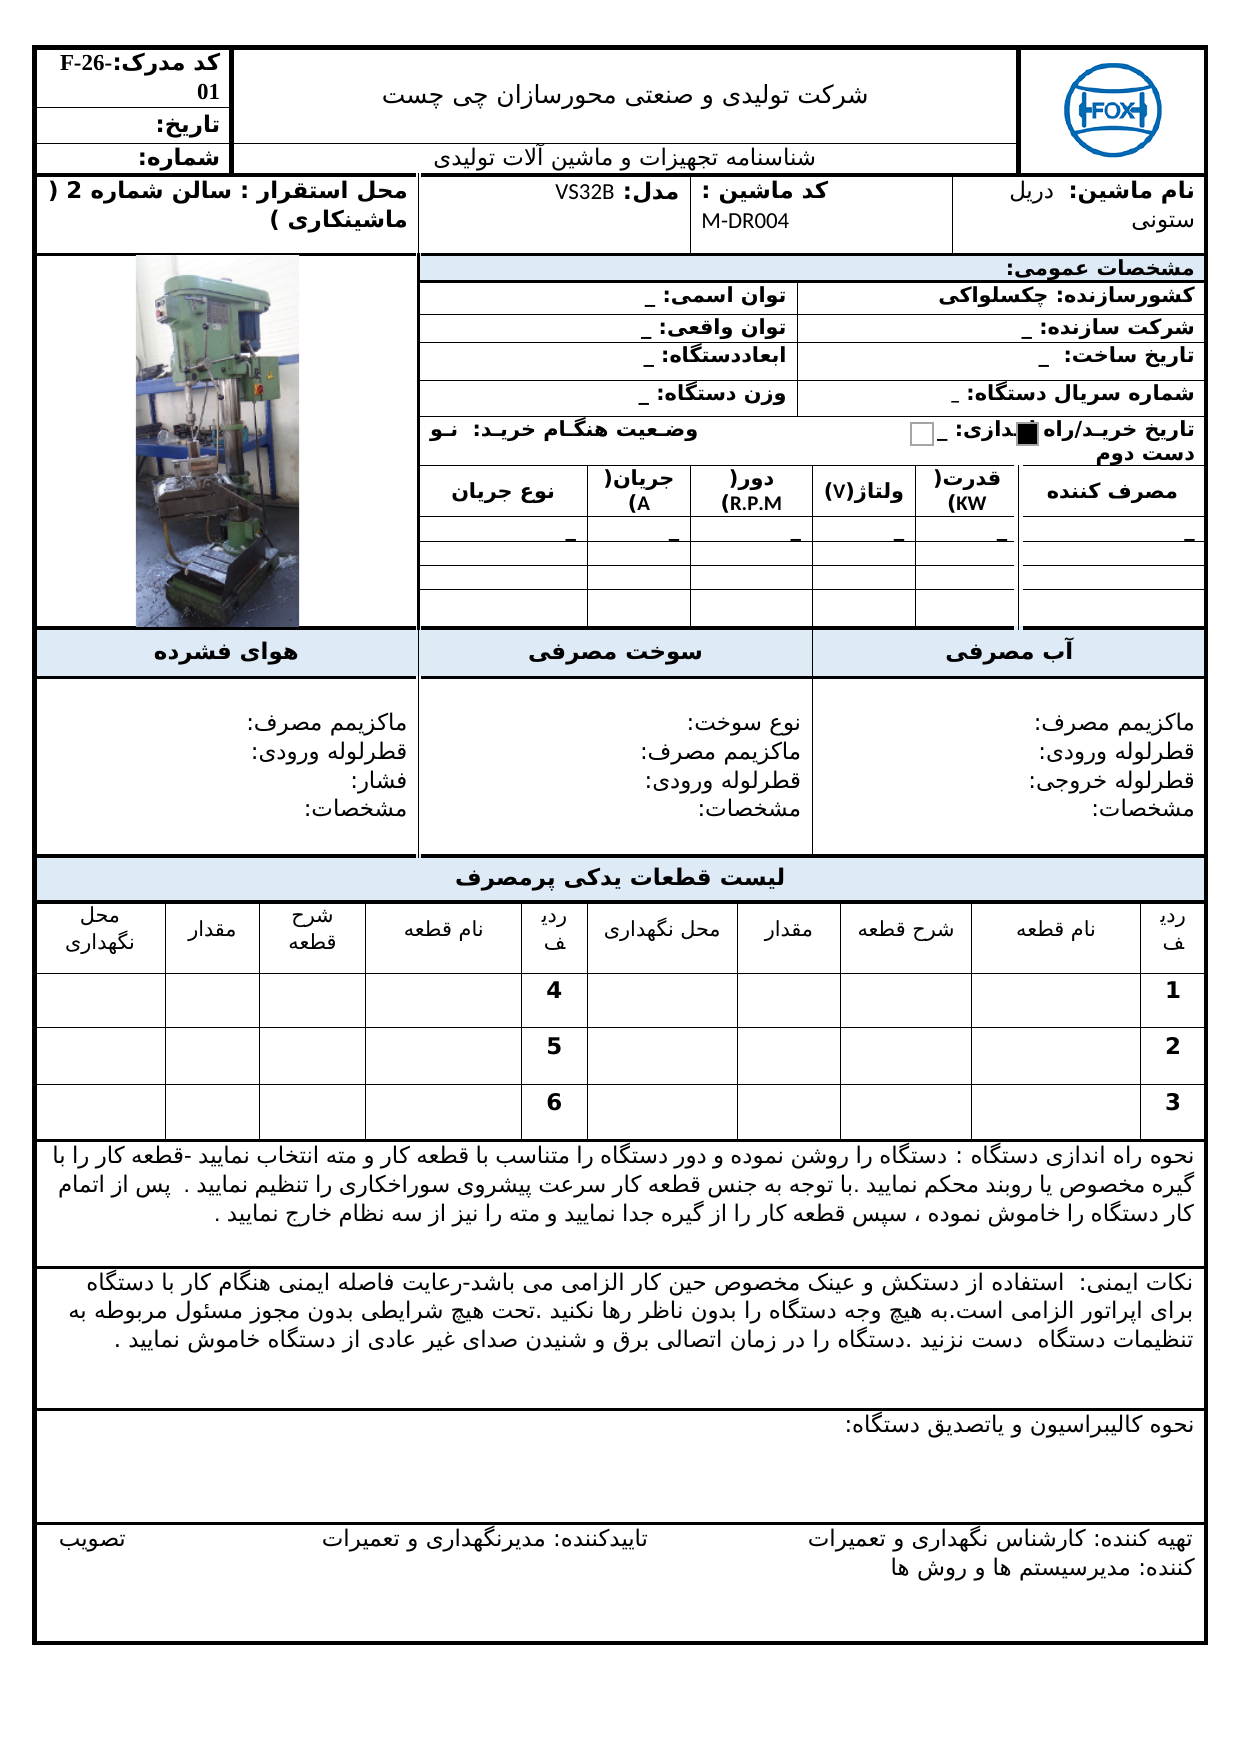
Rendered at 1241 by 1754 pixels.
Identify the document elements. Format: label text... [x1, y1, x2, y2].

table_cell [588, 1028, 737, 1083]
table_cell [691, 566, 812, 589]
table_cell [300, 253, 417, 626]
table_cell ردیف [522, 904, 587, 973]
table_cell [166, 1028, 259, 1083]
table_cell نام قطعه [972, 904, 1140, 973]
table_cell [588, 1085, 737, 1139]
table_cell _ [916, 516, 1018, 541]
table_cell [1019, 541, 1204, 565]
table_cell 2 [1141, 1028, 1204, 1083]
table_cell محل استقرار : سالن شماره 2 ( ماشینکاری ) [37, 173, 418, 253]
table_cell [916, 565, 1018, 589]
table_cell تاریخ خرید/راه اندازی: _ وضعیت هنگام خرید: نو دست دوم [420, 417, 1204, 465]
table_cell [37, 1028, 165, 1083]
table_cell [588, 590, 690, 626]
table_cell نوع جریان [420, 466, 587, 516]
table_cell [972, 974, 1140, 1027]
table_cell [366, 1085, 521, 1139]
table_cell [813, 566, 915, 589]
table_cell مشخصات عمومی: [420, 253, 1204, 280]
table_cell [691, 590, 812, 626]
table_cell [916, 541, 1018, 565]
table_cell [972, 1085, 1140, 1139]
table_cell [166, 974, 259, 1027]
table_cell [1019, 565, 1204, 589]
table_cell مدل: VS32B [419, 173, 690, 253]
table_cell [972, 1028, 1140, 1083]
table_cell قدرت(KW) [916, 465, 1018, 516]
table_cell تاریخ: [37, 108, 229, 143]
table_cell نحوه راه اندازی دستگاه : دستگاه را روشن نموده و دور دستگاه را متناسب با قطعه کار و مته انتخاب نمایید -قطعه کار را با گیره مخصوص یا روبند محکم نمایید .با توجه به جنس قطعه کار سرعت پیشروی سوراخکاری را تنظیم نمایید . پس از اتمام کار دستگاه را خاموش نموده ، سپس قطعه کار را از گیره جدا نمایید و مته را نیز از سه نظام خارج نمایید . [37, 1142, 1204, 1266]
table_cell 5 [522, 1028, 587, 1083]
table_cell [588, 566, 690, 589]
table_cell _ [691, 517, 812, 541]
table_cell [166, 1085, 259, 1139]
table_cell _ [813, 517, 915, 541]
table_cell [366, 1028, 521, 1083]
table_cell وزن دستگاه: _ [420, 381, 797, 416]
table_cell [738, 1028, 840, 1083]
table_header [1021, 50, 1204, 172]
table_cell [738, 974, 840, 1027]
table_cell [260, 1028, 365, 1083]
table_cell [37, 974, 165, 1027]
table_cell نام ماشین: دریل ستونی [953, 177, 1204, 253]
table_cell [738, 1085, 840, 1139]
table_cell مقدار [738, 904, 840, 973]
table_cell 3 [1141, 1085, 1204, 1139]
table_cell شرکت سازنده: _ [798, 315, 1204, 342]
table_cell ولتاژ(V) [813, 466, 915, 516]
table_cell [37, 1085, 165, 1139]
table_cell هوای فشرده [37, 626, 418, 676]
table_cell توان واقعی: _ [420, 315, 797, 342]
table_cell مصرف کننده [1019, 465, 1204, 516]
table_cell [366, 974, 521, 1027]
table_cell شماره: [37, 144, 229, 172]
table_cell کد ماشین : M-DR004 [691, 177, 952, 253]
table_cell _ [1019, 516, 1204, 541]
table_cell [260, 974, 365, 1027]
table_cell توان اسمی: _ [420, 283, 797, 314]
table_cell ابعاددستگاه: _ [420, 343, 797, 379]
table_cell [420, 590, 587, 626]
table_cell تاریخ ساخت: _ [798, 343, 1204, 379]
table_cell شرح قطعه [841, 904, 971, 973]
table_cell [813, 590, 915, 626]
table_cell _ [588, 517, 690, 541]
table_cell [260, 1085, 365, 1139]
table_cell نوع سوخت: ماکزیمم مصرف: قطرلوله ورودی: مشخصات: [419, 676, 812, 854]
table_cell [420, 542, 587, 565]
table_cell مقدار [166, 904, 259, 973]
table_cell تهیه کننده: کارشناس نگهداری و تعمیرات تاییدکننده: مدیرنگهداری و تعمیرات تصویب کننده: مدیرسیستم ها و روش ها [37, 1525, 1204, 1641]
table_cell [1019, 589, 1204, 626]
table_cell دور(R.P.M) [691, 466, 812, 516]
table_cell ماکزیمم مصرف: قطرلوله ورودی: قطرلوله خروجی: مشخصات: [813, 679, 1204, 854]
table_cell سوخت مصرفی [419, 626, 812, 676]
table_cell [588, 542, 690, 565]
table_cell [813, 542, 915, 565]
table_header شرکت تولیدی و صنعتی محورسازان چی چست [234, 50, 1016, 143]
table_cell شناسنامه تجهیزات و ماشین آلات تولیدی [234, 144, 1016, 172]
table_cell محل نگهداری [37, 904, 165, 973]
table_cell 6 [522, 1085, 587, 1139]
table_cell [916, 589, 1018, 626]
table_cell نام قطعه [366, 904, 521, 973]
table_cell [691, 542, 812, 565]
table_cell 1 [1141, 974, 1204, 1027]
table_cell [841, 1085, 971, 1139]
table_cell شرح قطعه [260, 904, 365, 973]
table_cell ماکزیمم مصرف: قطرلوله ورودی: فشار: مشخصات: [37, 676, 418, 854]
table_cell محل نگهداری [588, 904, 737, 973]
table_cell ردیف [1141, 904, 1204, 973]
table_cell کشورسازنده: چکسلواکی [798, 283, 1204, 314]
table_cell لیست قطعات یدکی پرمصرف [37, 854, 1204, 900]
table_cell [37, 256, 135, 626]
table_cell شماره سریال دستگاه: _ [798, 381, 1204, 416]
table_cell [420, 566, 587, 589]
table_header کد مدرک:F-26-01 [37, 50, 229, 107]
table_cell جریان(A) [588, 466, 690, 516]
table_cell [841, 974, 971, 1027]
picture [135, 255, 300, 627]
table_cell [841, 1028, 971, 1083]
table_cell نکات ایمنی: استفاده از دستکش و عینک مخصوص حین کار الزامی می باشد-رعایت فاصله ایمنی هنگام کار با دستگاه برای اپراتور الزامی است.به هیچ وجه دستگاه را بدون ناظر رها نکنید .تحت هیچ شرایطی بدون مجوز مسئول مربوطه به تنظیمات دستگاه دست نزنید .دستگاه را در زمان اتصالی برق و شنیدن صدای غیر عادی از دستگاه خاموش نمایید . [37, 1269, 1204, 1408]
table_cell _ [420, 517, 587, 541]
table_cell 4 [522, 974, 587, 1027]
table_cell [588, 974, 737, 1027]
table_cell آب مصرفی [813, 626, 1204, 676]
table_cell نحوه کالیبراسیون و یاتصدیق دستگاه: [37, 1411, 1204, 1522]
